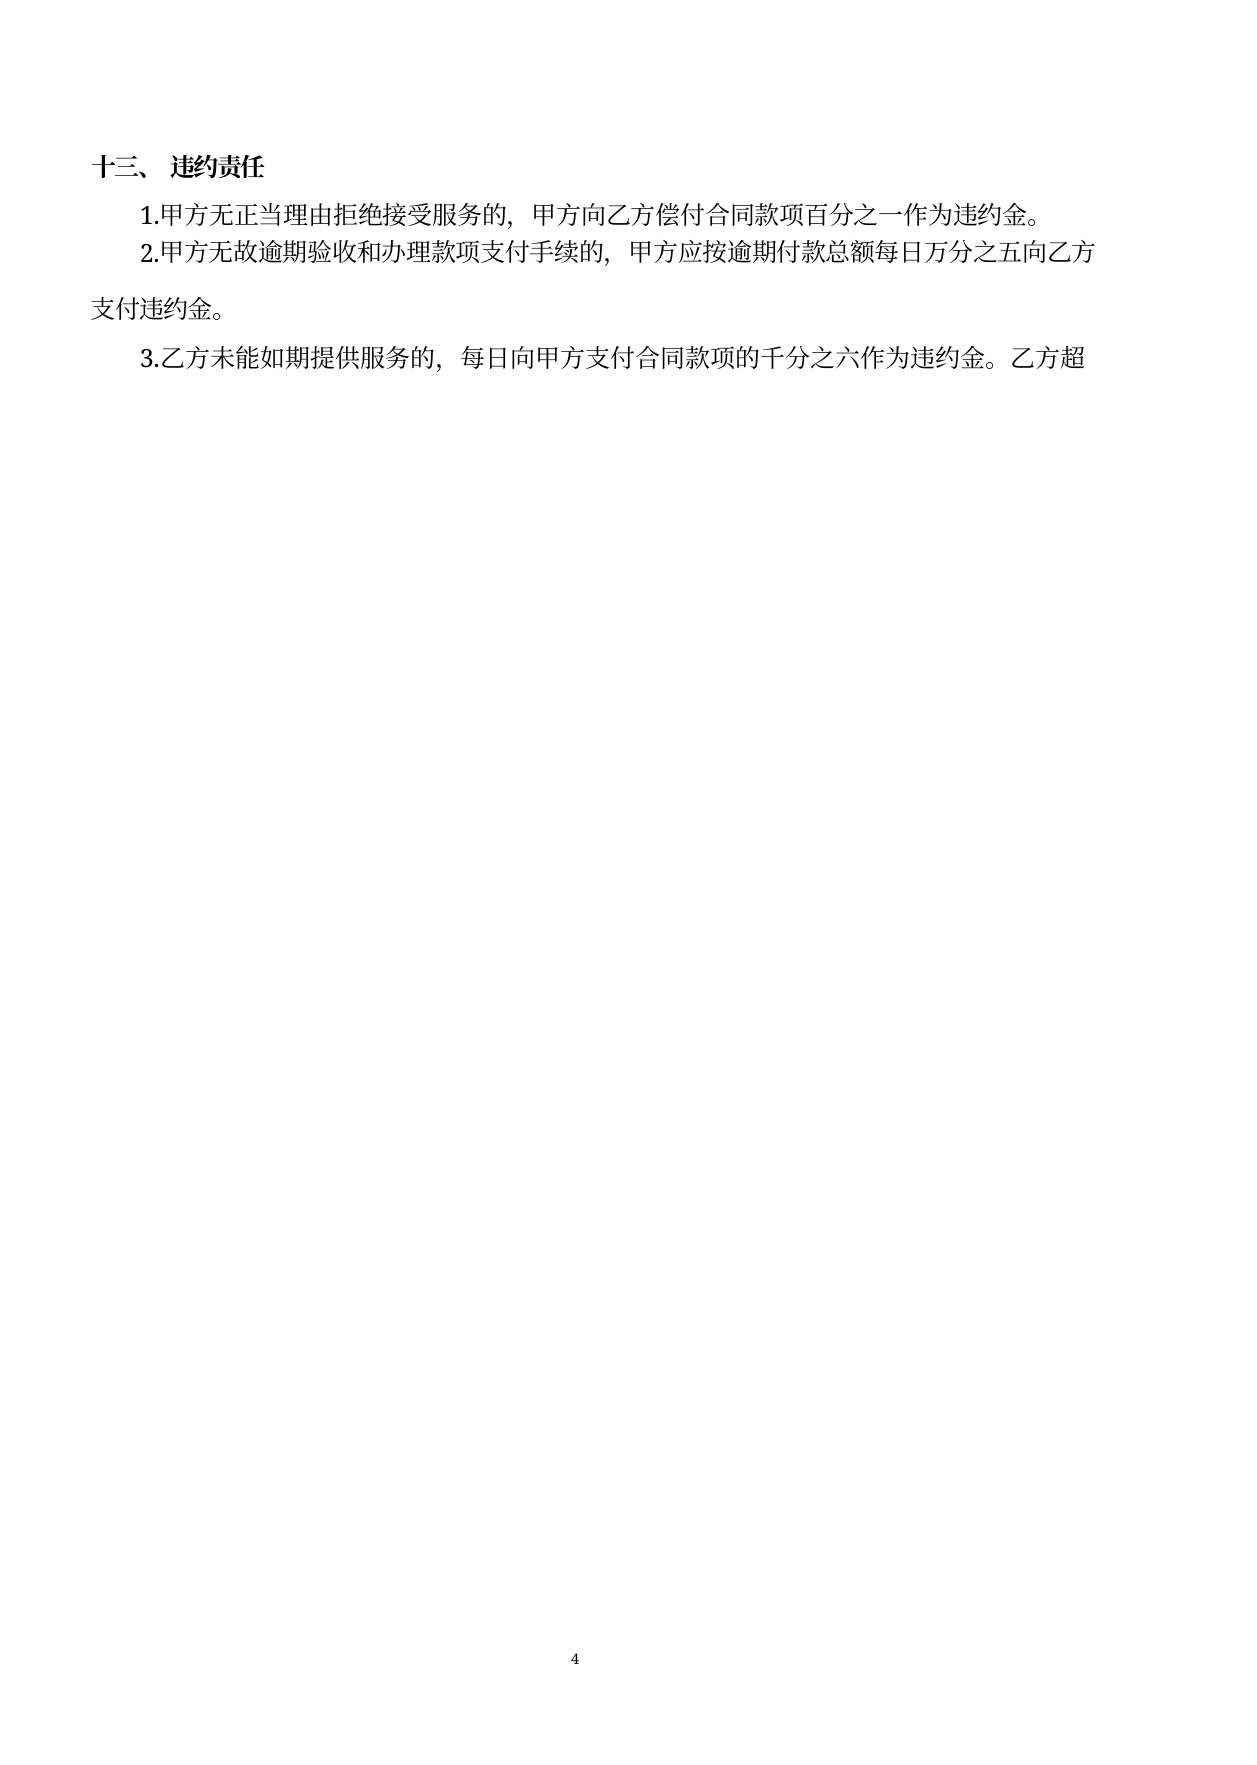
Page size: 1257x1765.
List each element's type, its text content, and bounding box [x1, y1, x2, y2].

text 1.甲方无正当理由拒绝接受服务的，甲方向乙方偿付合同款项百分之一作为违约金。 [139, 198, 1101, 231]
text 2.甲方无故逾期验收和办理款项支付手续的，甲方应按逾期付款总额每日万分之五向乙方 [139, 247, 1101, 293]
text 3.乙方未能如期提供服务的，每日向甲方支付合同款项的千分之六作为违约金。乙方超 [139, 341, 1101, 374]
text 支付违约金。 [91, 293, 1101, 325]
text 十三、 违约责任 [91, 150, 1101, 182]
